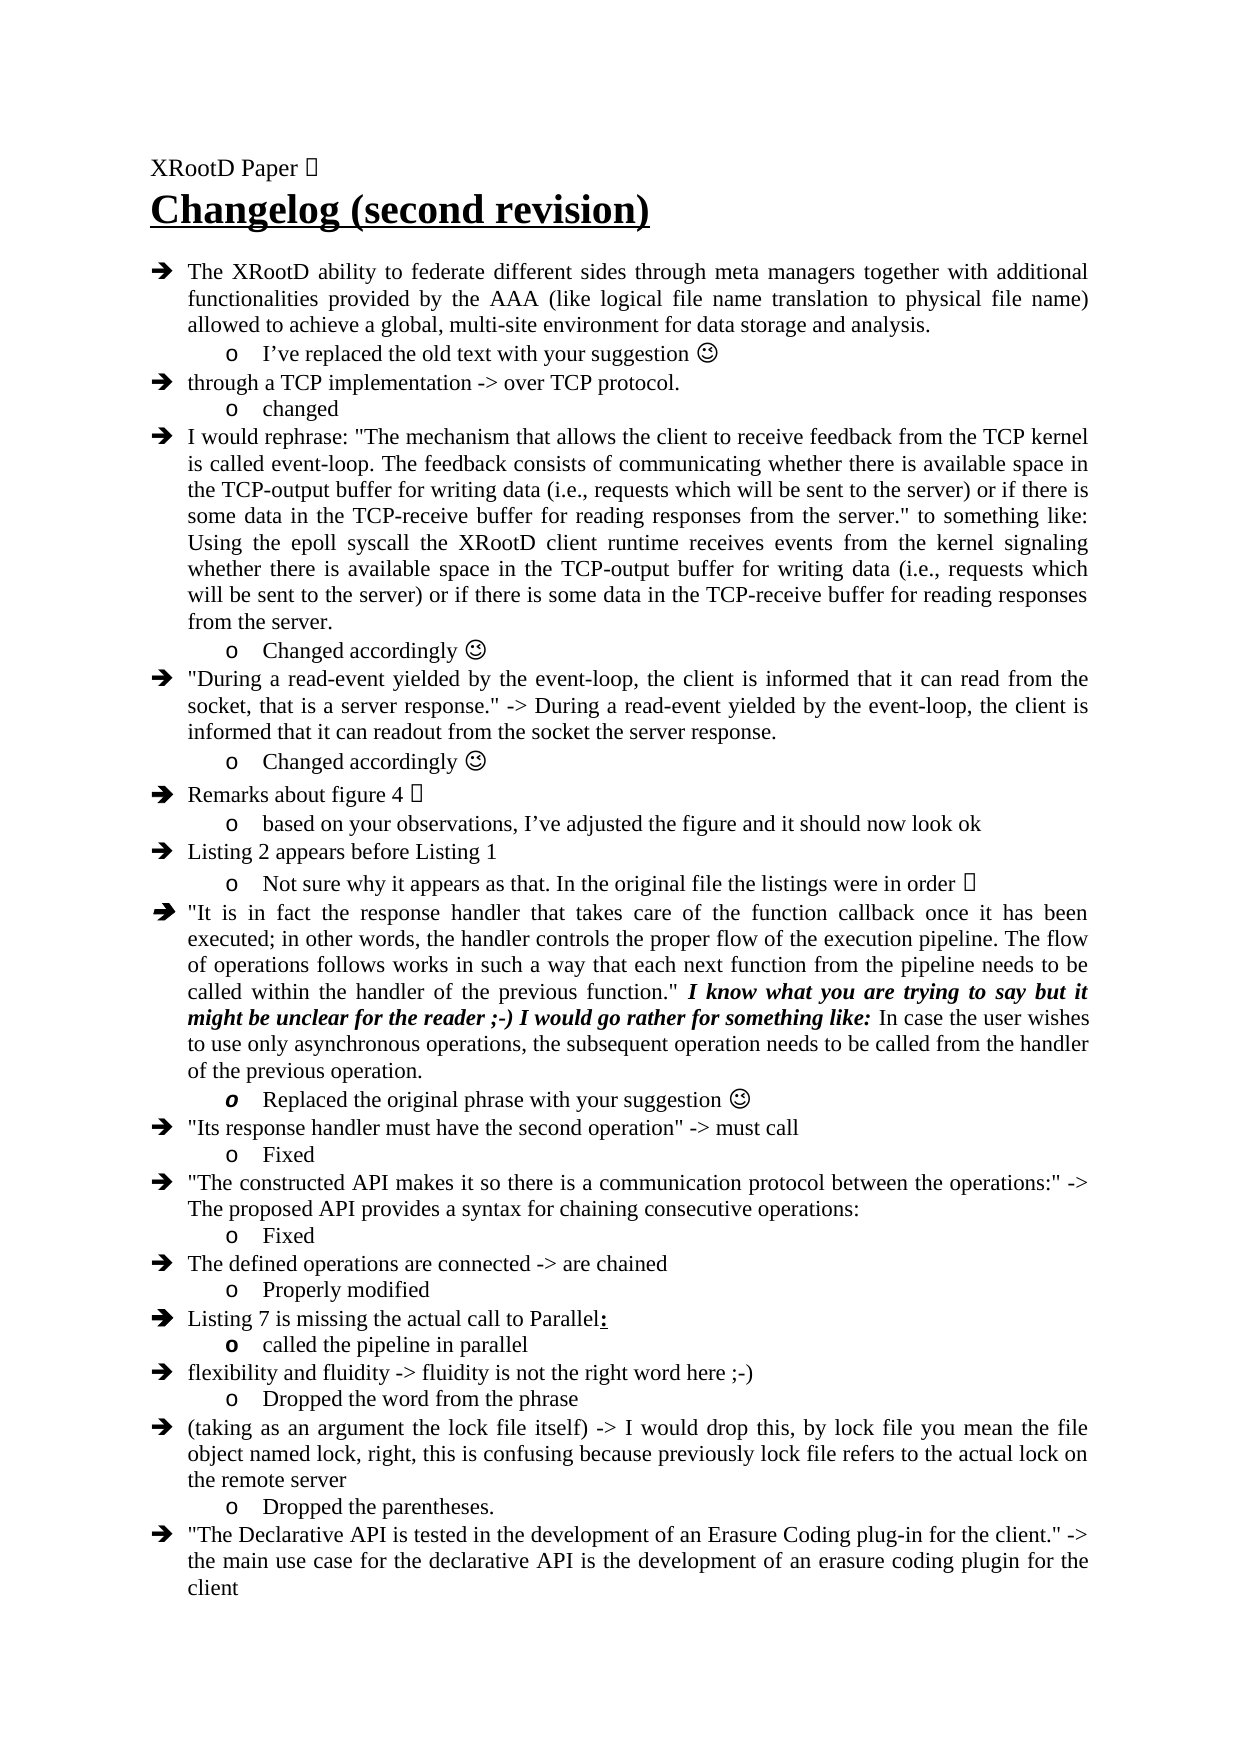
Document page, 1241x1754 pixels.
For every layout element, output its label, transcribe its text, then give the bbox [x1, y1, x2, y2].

list Changed accordingly [225, 634, 1090, 666]
list Fixed [225, 1141, 1090, 1169]
list Dropped the word from the phrase [225, 1386, 1090, 1414]
list I’ve replaced the old text with your suggestion [225, 337, 1090, 369]
list Fixed [225, 1222, 1090, 1250]
list Dropped the parentheses. [225, 1493, 1090, 1521]
list The defined operations are connected -> are chained [150, 1250, 1090, 1276]
list I would rephrase: "The mechanism that allows the client to receive feedback from the TCP kernel is called event-loop. The feedback consists of communicating whether there is available space in the TCP-output buffer for writing data (i.e., requests which will be sent to the server) or if there is some data in the TCP-receive buffer for reading responses from the server." to something like: Using the epoll syscall the XRootD client runtime receives events from the kernel signaling whether there is available space in the TCP-output buffer for writing data (i.e., requests which will be sent to the server) or if there is some data in the TCP-receive buffer for reading responses from the server. [150, 423, 1090, 634]
list through a TCP implementation -> over TCP protocol. [150, 369, 1090, 395]
list "During a read-event yielded by the event-loop, the client is informed that it can read from the socket, that is a server response." -> During a read-event yielded by the event-loop, the client is informed that it can readout from the socket the server response. [150, 666, 1090, 744]
list "Its response handler must have the second operation" -> must call [150, 1114, 1090, 1141]
list The XRootD ability to federate different sides through meta managers together with additional functionalities provided by the AAA (like logical file name translation to physical file name) allowed to achieve a global, multi-site environment for data storage and analysis. [150, 258, 1090, 337]
list Replaced the original phrase with your suggestion [225, 1083, 1090, 1114]
text XRootD Paper [150, 150, 1090, 184]
list changed [225, 395, 1090, 423]
list based on your observations, I’ve adjusted the figure and it should now look ok [225, 810, 1090, 838]
list Not sure why it appears as that. In the original file the listings were in order [225, 864, 1090, 899]
list Remarks about figure 4 ✅ [150, 776, 1090, 810]
list "The constructed API makes it so there is a communication protocol between the operations:" -> The proposed API provides a syntax for chaining consecutive operations: [150, 1169, 1090, 1222]
text Changelog (second revision) [150, 184, 1090, 232]
list "It is in fact the response handler that takes care of the function callback once it has been executed; in other words, the handler controls the proper flow of the execution pipeline. The flow of operations follows works in such a way that each next function from the pipeline needs to be called within the handler of the previous function." I know what you are trying to say but it might be unclear for the reader ;-) I would go rather for something like: In case the user wishes to use only asynchronous operations, the subsequent operation needs to be called from the handler of the previous operation. [150, 899, 1090, 1083]
list Changed accordingly [225, 744, 1090, 776]
list flexibility and fluidity -> fluidity is not the right word here ;-) [150, 1359, 1090, 1386]
list Listing 7 is missing the actual call to Parallel: [150, 1304, 1090, 1331]
list Properly modified [225, 1276, 1090, 1304]
list (taking as an argument the lock file itself) -> I would drop this, by lock file you mean the file object named lock, right, this is confusing because previously lock file refers to the actual lock on the remote server [150, 1414, 1090, 1493]
list Listing 2 appears before Listing 1 [150, 838, 1090, 864]
list called the pipeline in parallel [225, 1331, 1090, 1359]
